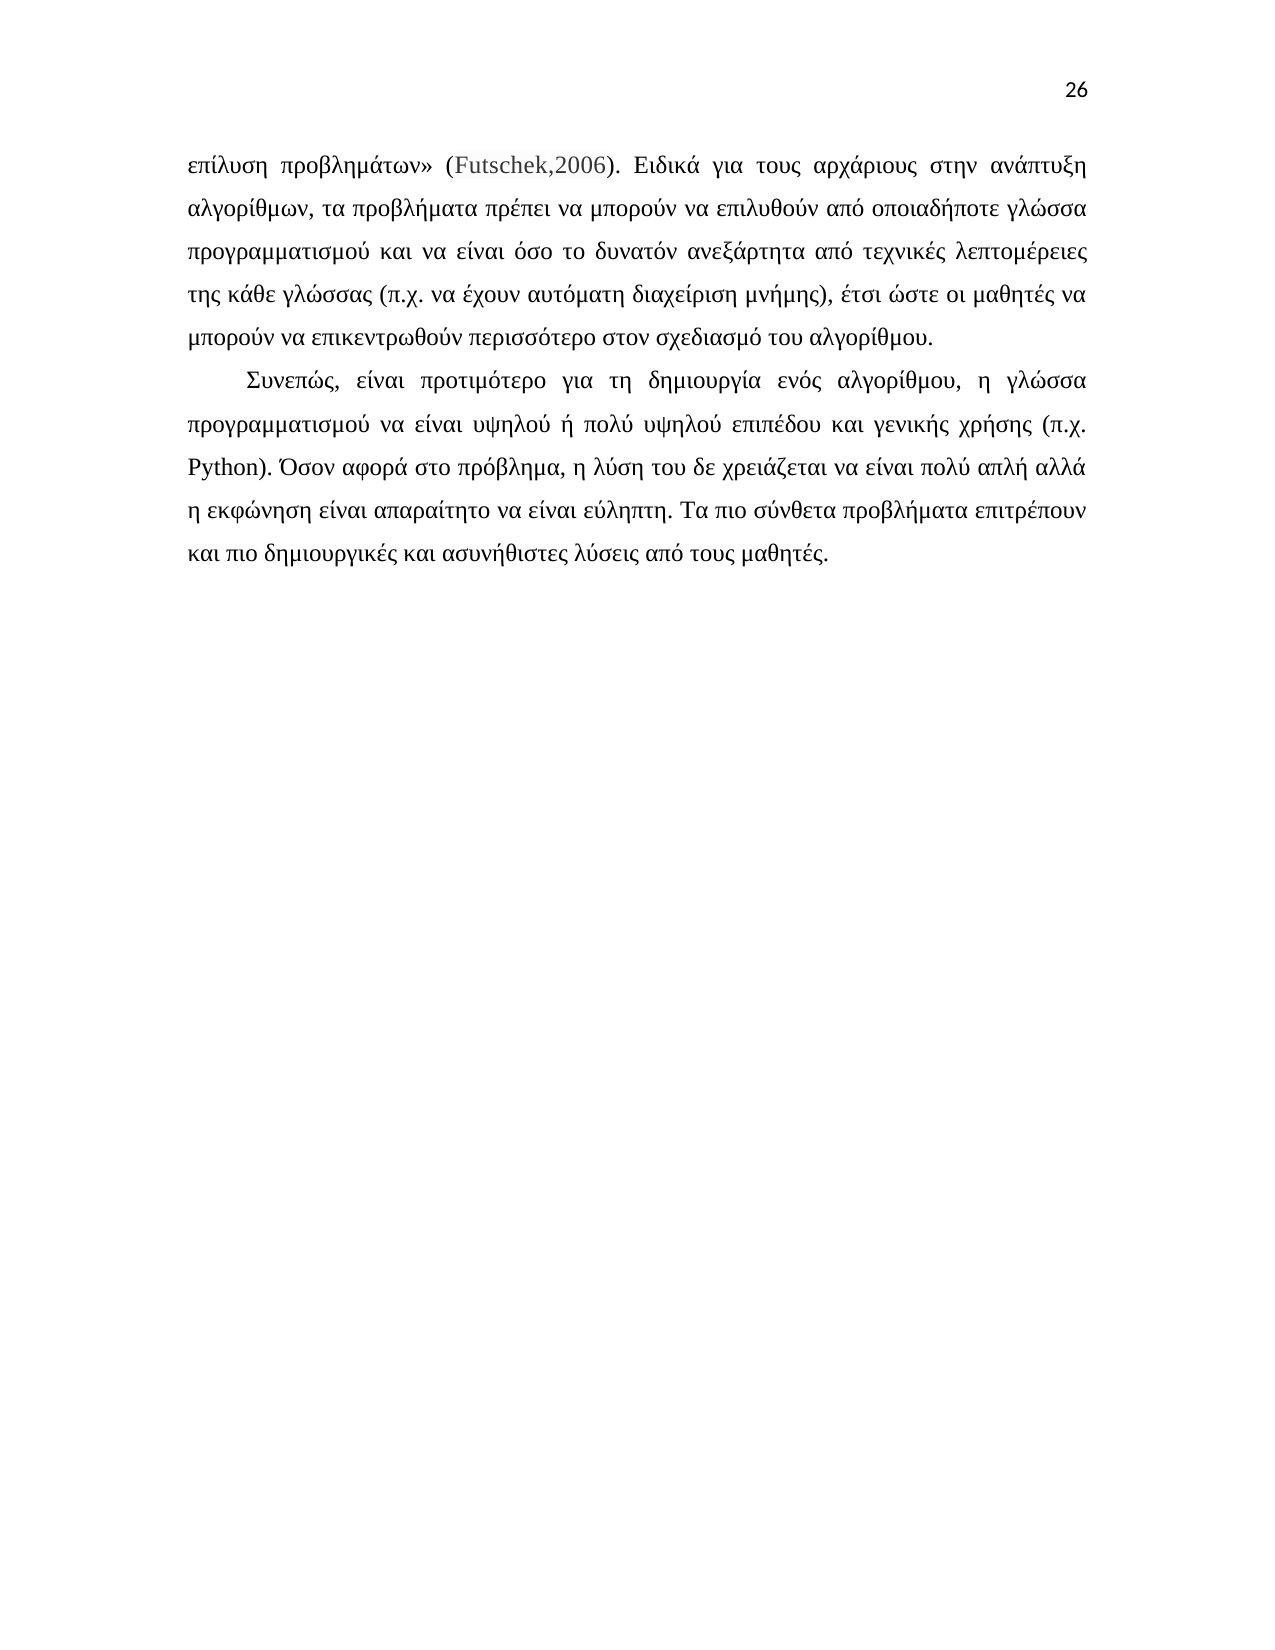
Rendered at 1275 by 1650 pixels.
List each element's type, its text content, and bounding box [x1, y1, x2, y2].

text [187, 150, 1088, 351]
text Συνεπώς, είναι προτιμότερο για τη δημιουργία ενός αλγορίθμου, η γλώσσα προγραμματισμού να είναι υψηλού ή πολύ υψηλού επιπέδου και γενικής χρήσης (π.χ. Python). Όσον αφορά στο πρόβλημα, η λύση του δε χρειάζεται να είναι πολύ απλή αλλά η εκφώνηση είναι απαραίτητο να είναι εύληπτη. Τα πιο σύνθετα προβλήματα επιτρέπουν και πιο δημιουργικές και ασυνήθιστες λύσεις από τους μαθητές. [187, 366, 1088, 567]
